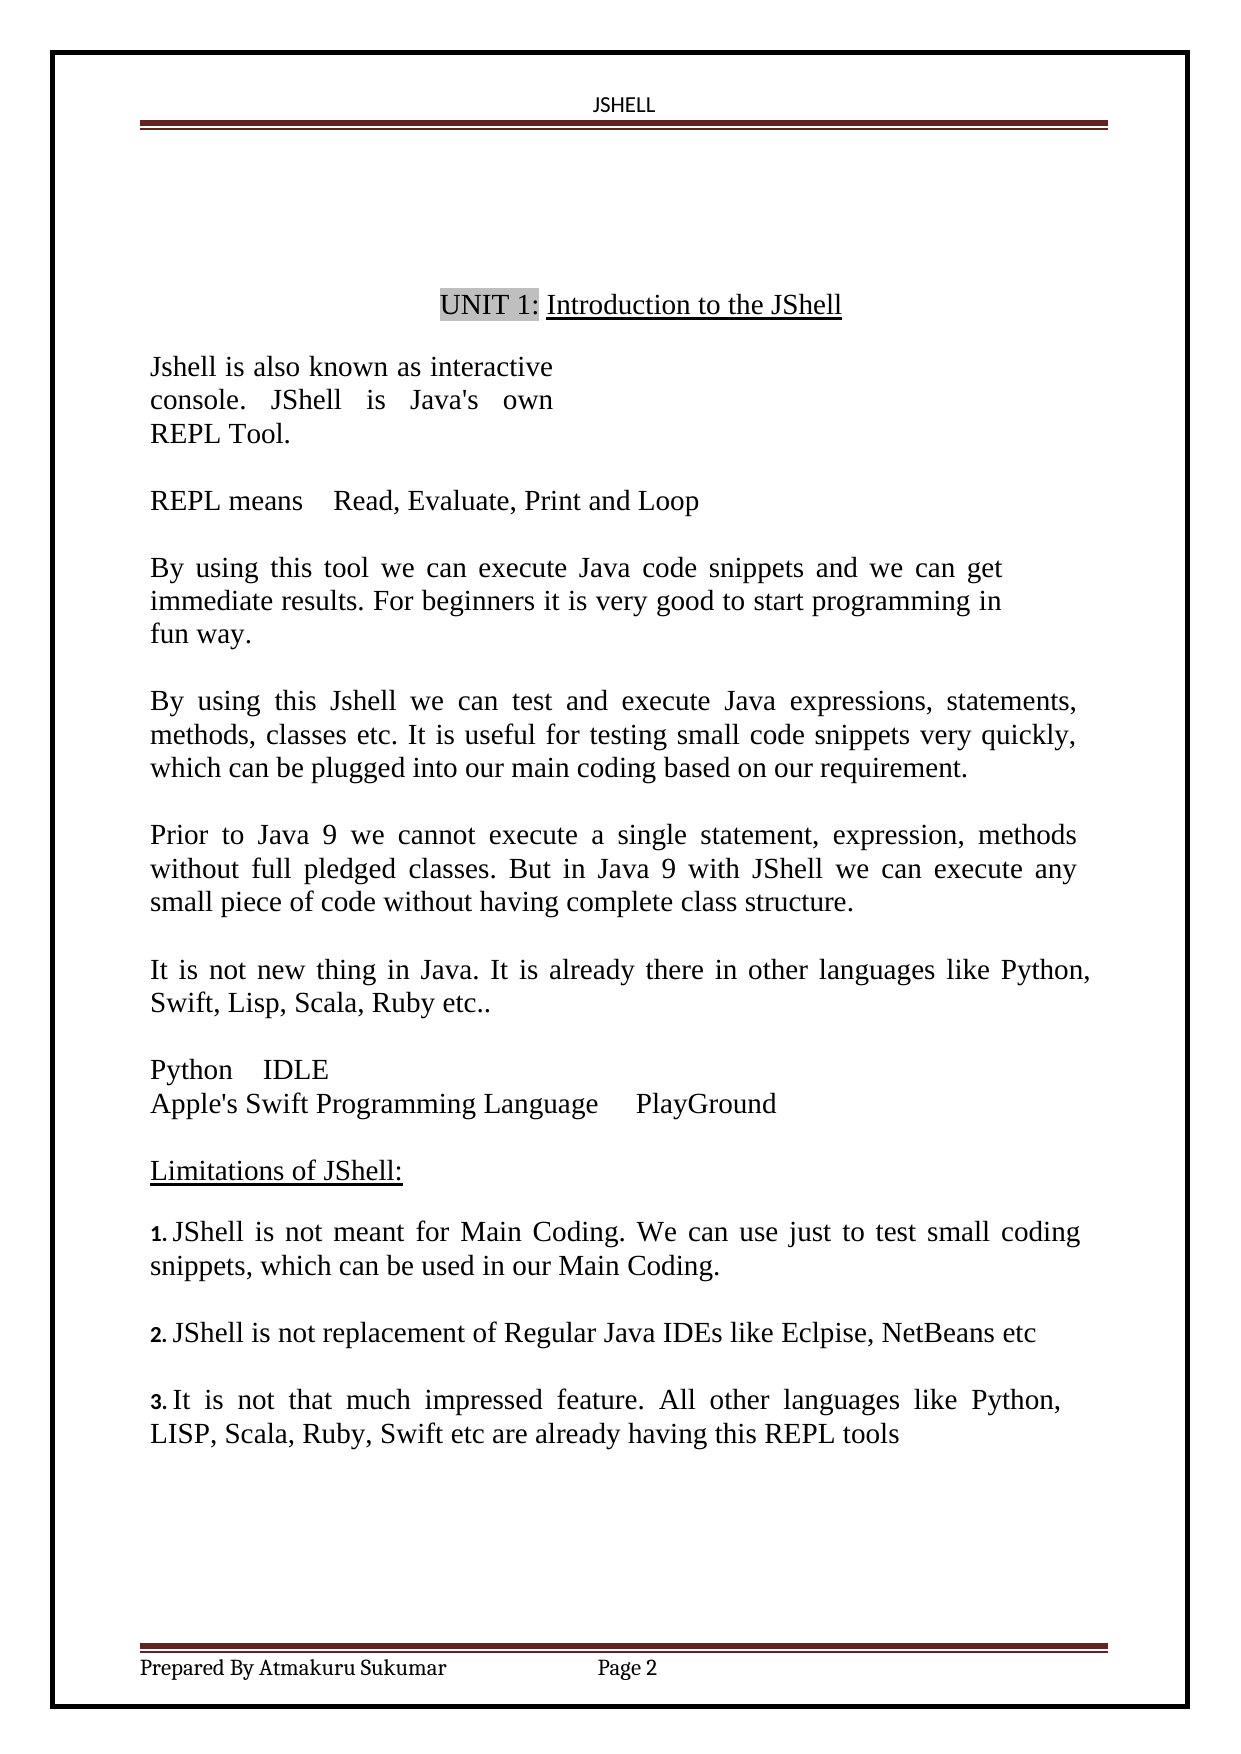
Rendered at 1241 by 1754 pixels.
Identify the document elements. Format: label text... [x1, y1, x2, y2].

text Apple's Swift Programming Language  PlayGround [150, 1086, 1108, 1119]
text By using this tool we can execute Java code snippets and we can get immediate results. For beginners it is very good to start programming in fun way. [150, 551, 1002, 649]
list JShell is not meant for Main Coding. We can use just to test small coding snippets, which can be used in our Main Coding. [150, 1214, 1082, 1281]
text UNIT 1: Introduction to the JShell [368, 287, 1108, 321]
text It is not new thing in Java. It is already there in other languages like Python, Swift, Lisp, Scala, Ruby etc.. [150, 952, 1092, 1019]
subtitle Limitations of JShell: [150, 1153, 1108, 1187]
text By using this Jshell we can test and execute Java expressions, statements, methods, classes etc. It is useful for testing small code snippets very quickly, which can be plugged into our main coding based on our requirement. [150, 683, 1078, 784]
text Jshell is also known as interactive console. JShell is Java's own REPL Tool. [150, 349, 553, 449]
list JShell is not replacement of Regular Java IDEs like Eclpise, NetBeans etc [150, 1315, 1108, 1349]
text REPL means Read, Evaluate, Print and Loop [150, 483, 1108, 517]
text Prior to Java 9 we cannot execute a single statement, expression, methods without full pledged classes. But in Java 9 with JShell we can execute any small piece of code without having complete class structure. [150, 817, 1078, 918]
list It is not that much impressed feature. All other languages like Python, LISP, Scala, Ruby, Swift etc are already having this REPL tools [150, 1382, 1062, 1449]
text Python IDLE [150, 1052, 1108, 1086]
